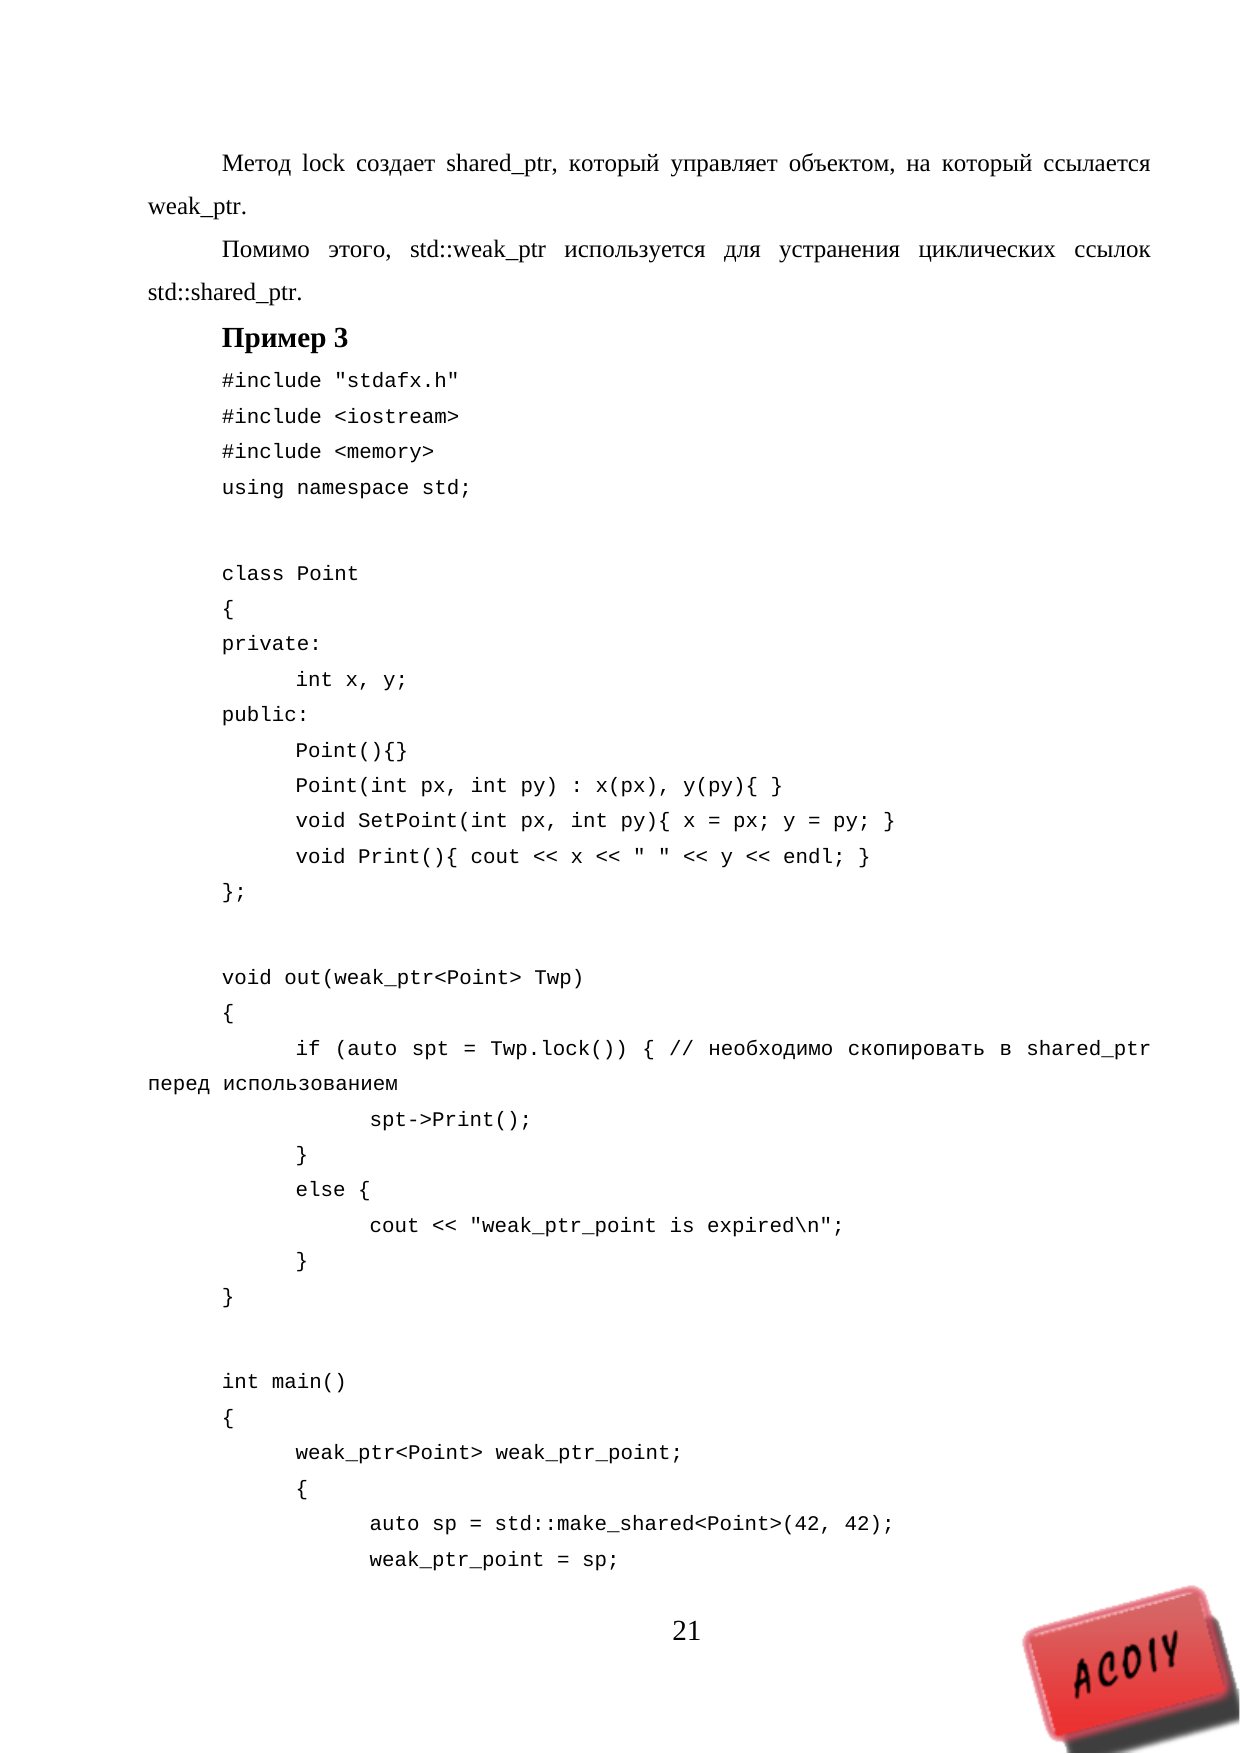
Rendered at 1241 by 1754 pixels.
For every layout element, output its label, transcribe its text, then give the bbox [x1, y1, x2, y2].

text int x, y; [148, 669, 1152, 692]
text { [148, 1478, 1152, 1501]
text }; [148, 881, 1152, 905]
text cout << "weak_ptr_point is expired\n"; [148, 1215, 1152, 1238]
text weak_ptr_point = sp; [148, 1548, 1152, 1572]
text Метод lock создает shared_ptr, который управляет объектом, на который ссылается weak_ptr. [148, 148, 1152, 219]
text auto sp = std::make_shared<Point>(42, 42); [148, 1513, 1152, 1537]
text spt->Print(); [148, 1109, 1152, 1132]
text { [148, 1002, 1152, 1026]
text class Point [148, 562, 1152, 586]
text void SetPoint(int px, int py){ x = px; y = py; } [148, 810, 1152, 834]
picture [1013, 901, 1240, 1753]
text Point(int px, int py) : x(px), y(py){ } [148, 775, 1152, 799]
text using namespace std; [148, 477, 1152, 500]
text } [148, 1286, 1152, 1309]
text } [148, 1250, 1152, 1274]
text public: [148, 704, 1152, 728]
text { [148, 598, 1152, 622]
text { [148, 1407, 1152, 1431]
text #include <memory> [148, 441, 1152, 465]
text #include <iostream> [148, 406, 1152, 429]
text weak_ptr<Point> weak_ptr_point; [148, 1442, 1152, 1466]
text else { [148, 1179, 1152, 1203]
text if (auto spt = Twp.lock()) { // необходимо скопировать в shared_ptr перед использованием [148, 1038, 1152, 1097]
text void Print(){ cout << x << " " << y << endl; } [148, 846, 1152, 869]
text private: [148, 633, 1152, 657]
text void out(weak_ptr<Point> Twp) [148, 967, 1152, 991]
text Point(){} [148, 739, 1152, 763]
text Пример 3 [148, 320, 1152, 354]
text int main() [148, 1371, 1152, 1395]
text } [148, 1144, 1152, 1168]
text #include "stdafx.h" [148, 371, 1152, 394]
text Помимо этого, std::weak_ptr используется для устранения циклических ссылок std::shared_ptr. [148, 234, 1152, 306]
